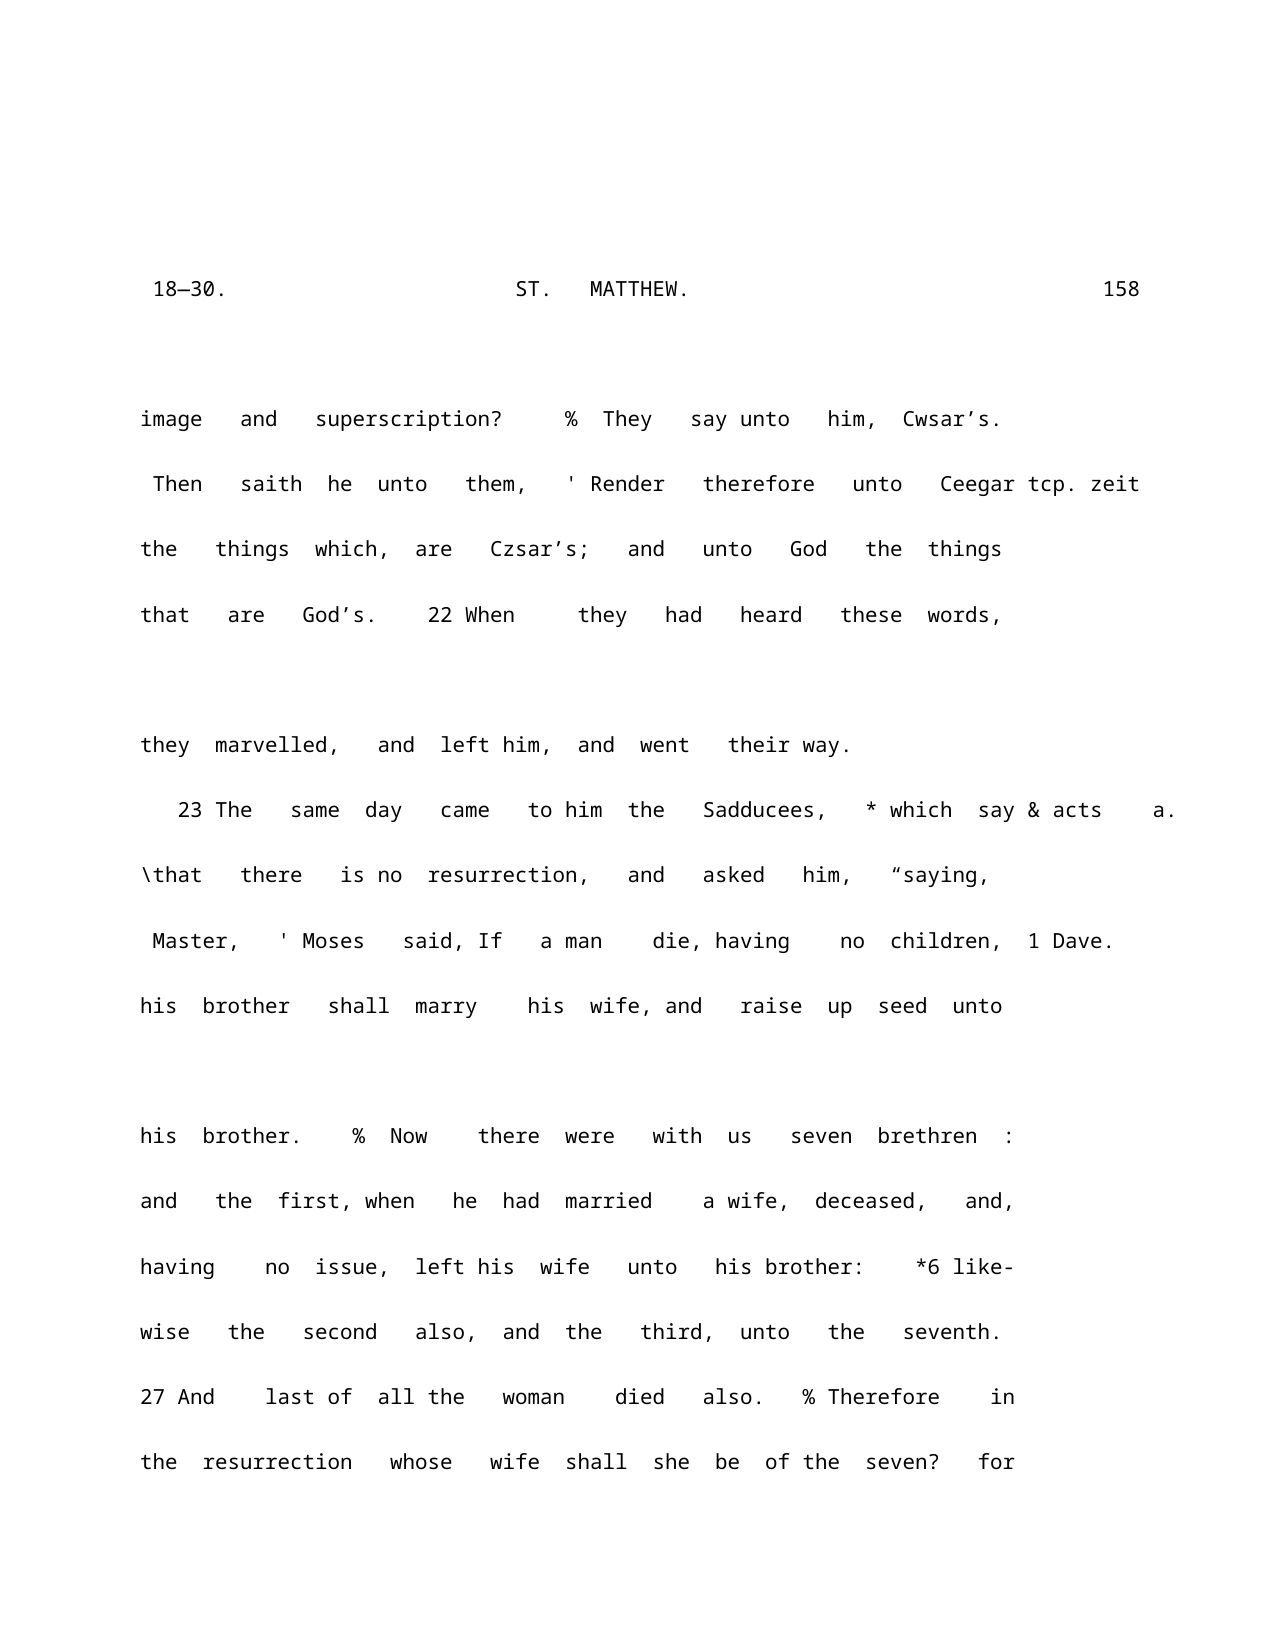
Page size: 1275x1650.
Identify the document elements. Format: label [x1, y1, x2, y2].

text [15, 15, 1260, 1606]
